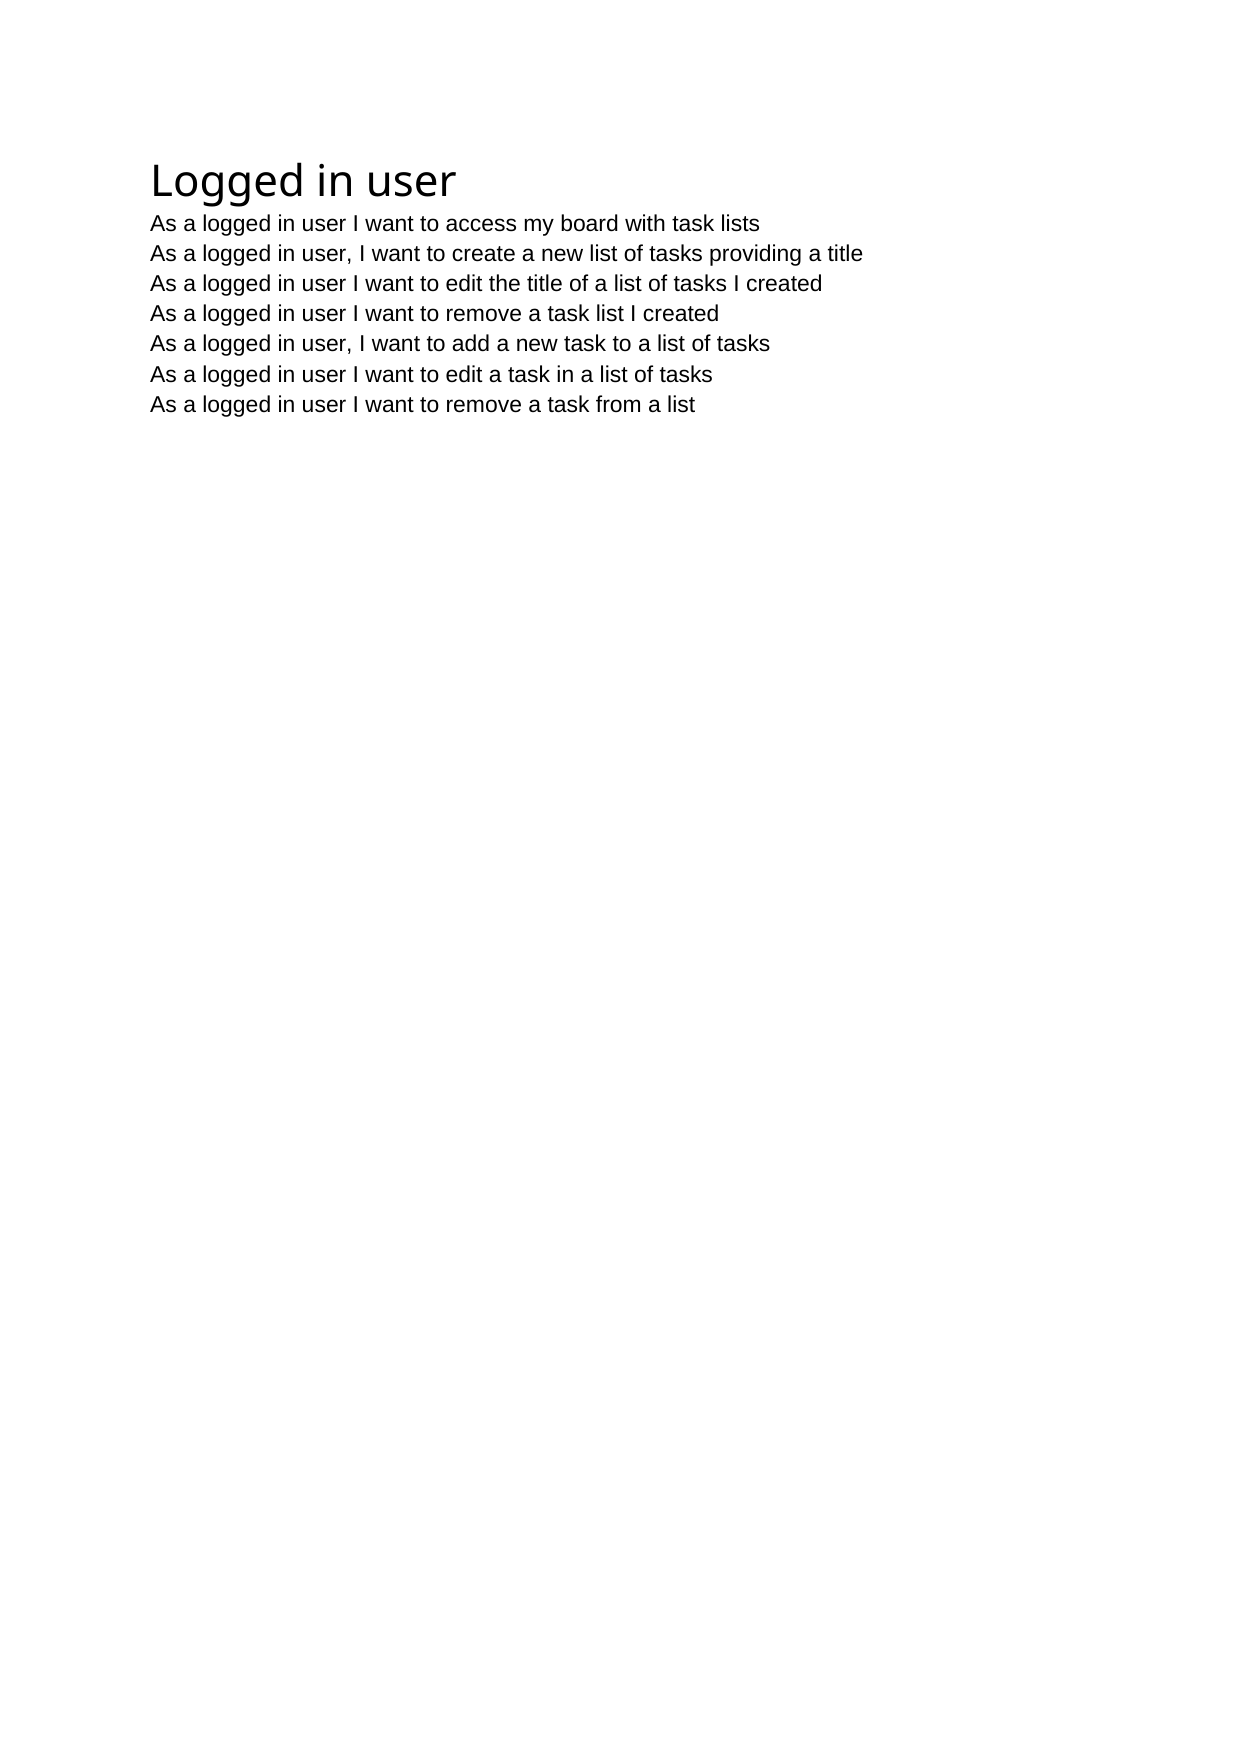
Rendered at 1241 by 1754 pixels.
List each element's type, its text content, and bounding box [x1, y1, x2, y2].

text As a logged in user, I want to create a new list of tasks providing a title [150, 240, 1090, 266]
text As a logged in user I want to remove a task list I created [150, 300, 1090, 327]
text As a logged in user I want to access my board with task lists [150, 209, 1090, 236]
text As a logged in user I want to edit the title of a list of tasks I created [150, 270, 1090, 296]
text As a logged in user I want to remove a task from a list [150, 391, 1090, 417]
title Logged in user [150, 150, 1090, 209]
text As a logged in user I want to edit a task in a list of tasks [150, 361, 1090, 387]
text As a logged in user, I want to add a new task to a list of tasks [150, 330, 1090, 357]
